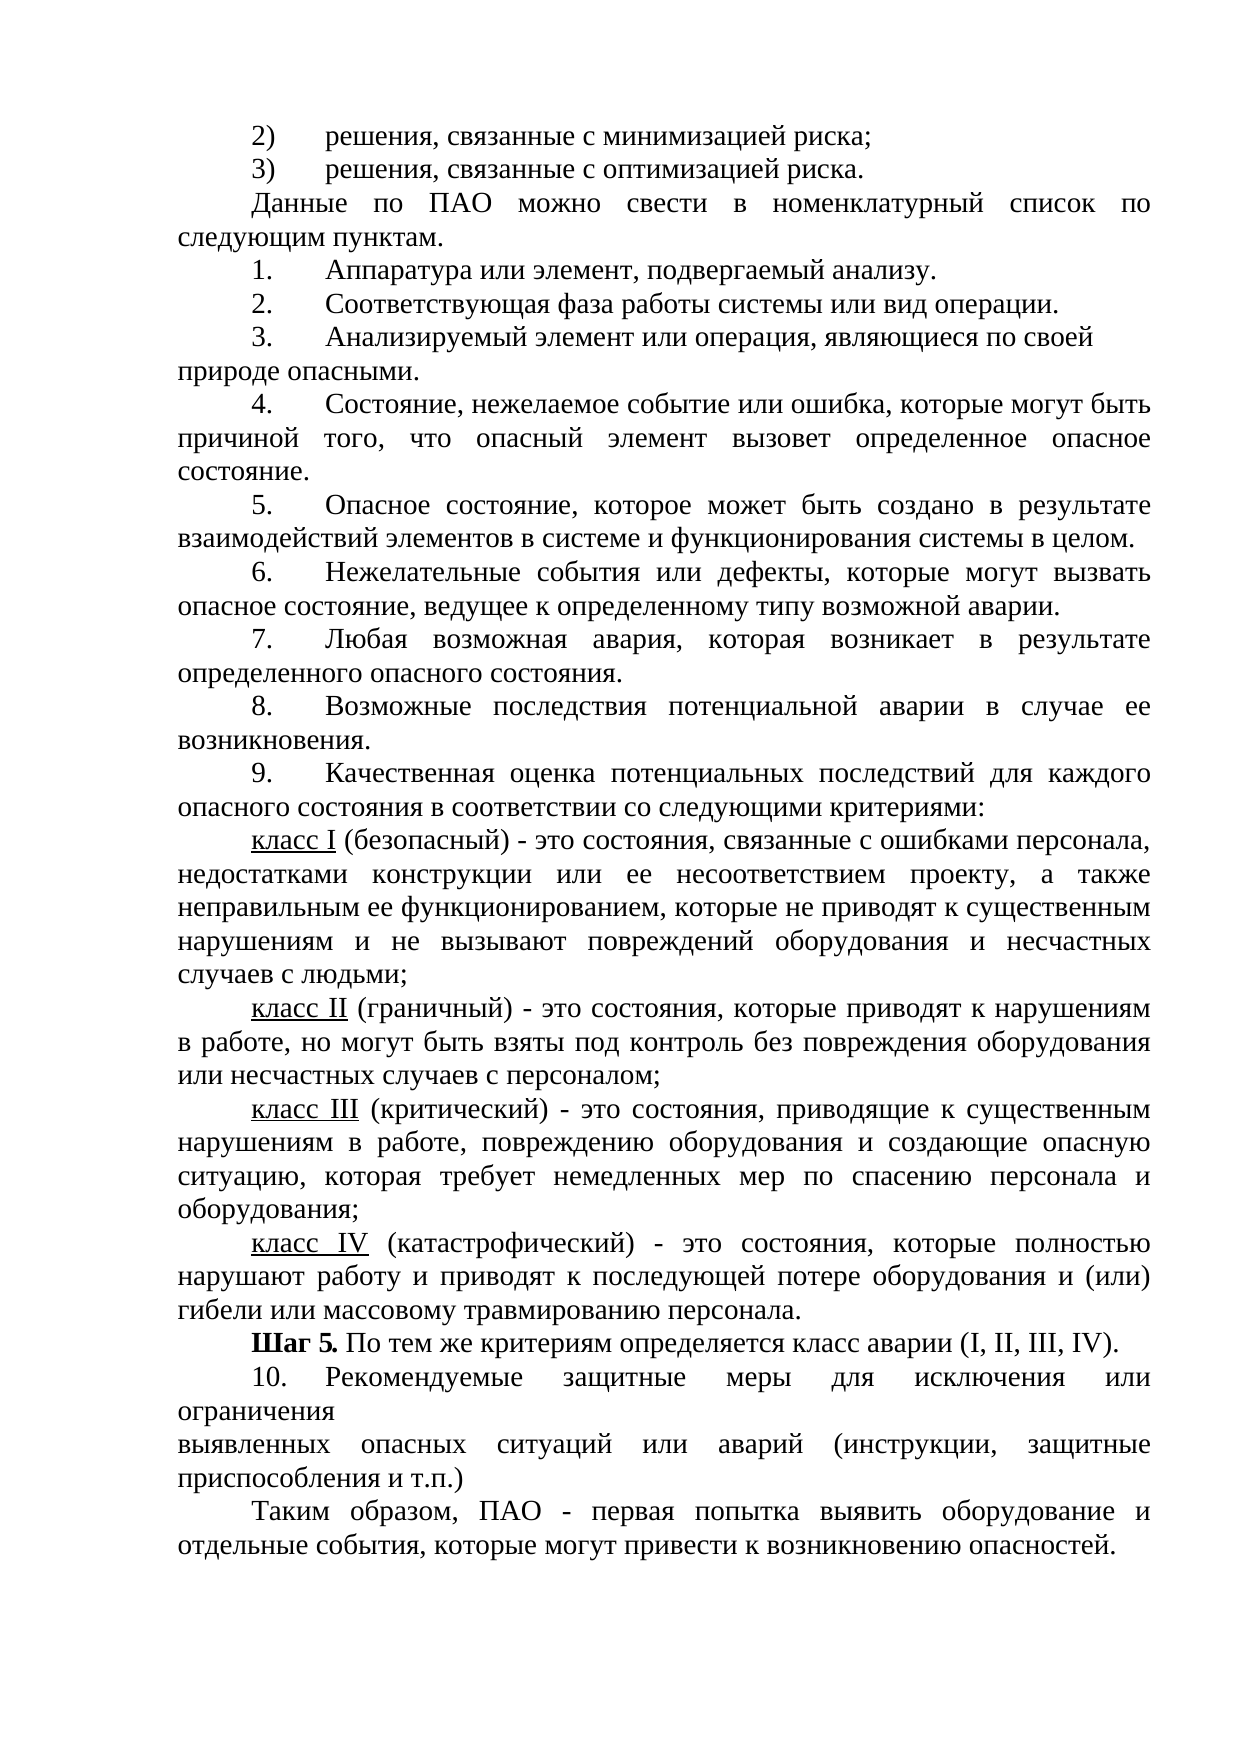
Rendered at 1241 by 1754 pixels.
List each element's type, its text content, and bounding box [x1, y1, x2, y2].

list Качественная оценка потенциальных последствий для каждого опасного состояния в соответствии со следующими критериями: [177, 755, 1152, 822]
text класс III (критический) - это состояния, приводящие к существенным нарушениям в работе, повреждению оборудования и создающие опасную ситуацию, которая требует немедленных мер по спасению персонала и оборудования; [177, 1091, 1152, 1225]
list Состояние, нежелаемое событие или ошибка, которые могут быть причиной того, что опасный элемент вызовет определенное опасное состояние. [177, 386, 1152, 487]
text Таким образом, ПАО - первая попытка выявить оборудование и отдельные события, которые могут привести к возникновению опасностей. [177, 1493, 1152, 1560]
text класс II (граничный) - это состояния, которые приводят к нарушениям в работе, но могут быть взяты под контроль без повреждения оборудования или несчастных случаев с персоналом; [177, 990, 1152, 1091]
text Шаг 5. По тем же критериям определяется класс аварии (I, II, III, IV). [177, 1326, 1152, 1359]
text класс I (безопасный) - это состояния, связанные с ошибками персонала, недостатками конструкции или ее несоответствием проекту, а также неправильным ее функционированием, которые не приводят к существенным нарушениям и не вызывают повреждений оборудования и несчастных случаев с людьми; [177, 822, 1152, 990]
list Нежелательные события или дефекты, которые могут вызвать опасное состояние, ведущее к определенному типу возможной аварии. [177, 554, 1152, 621]
list Анализируемый элемент или операция, являющиеся по своей природе опасными. [177, 319, 1152, 386]
list Опасное состояние, которое может быть создано в результате взаимодействий элементов в системе и функционирования системы в целом. [177, 487, 1152, 554]
text 10. Рекомендуемые защитные меры для исключения или ограничения выявленных опасных ситуаций или аварий (инструкции, защитные приспособления и т.п.) [177, 1359, 1152, 1493]
list Любая возможная авария, которая возникает в результате определенного опасного состояния. [177, 621, 1152, 688]
text Данные по ПАО можно свести в номенклатурный список по следующим пунктам. [177, 185, 1152, 252]
list решения, связанные с минимизацией риска; [177, 118, 1152, 152]
list Аппаратура или элемент, подвергаемый анализу. [177, 252, 1152, 286]
list решения, связанные с оптимизацией риска. [177, 152, 1152, 185]
list Возможные последствия потенциальной аварии в случае ее возникновения. [177, 688, 1152, 755]
text класс IV (катастрофический) - это состояния, которые полностью нарушают работу и приводят к последующей потере оборудования и (или) гибели или массовому травмированию персонала. [177, 1225, 1152, 1326]
list Соответствующая фаза работы системы или вид операции. [177, 286, 1152, 319]
